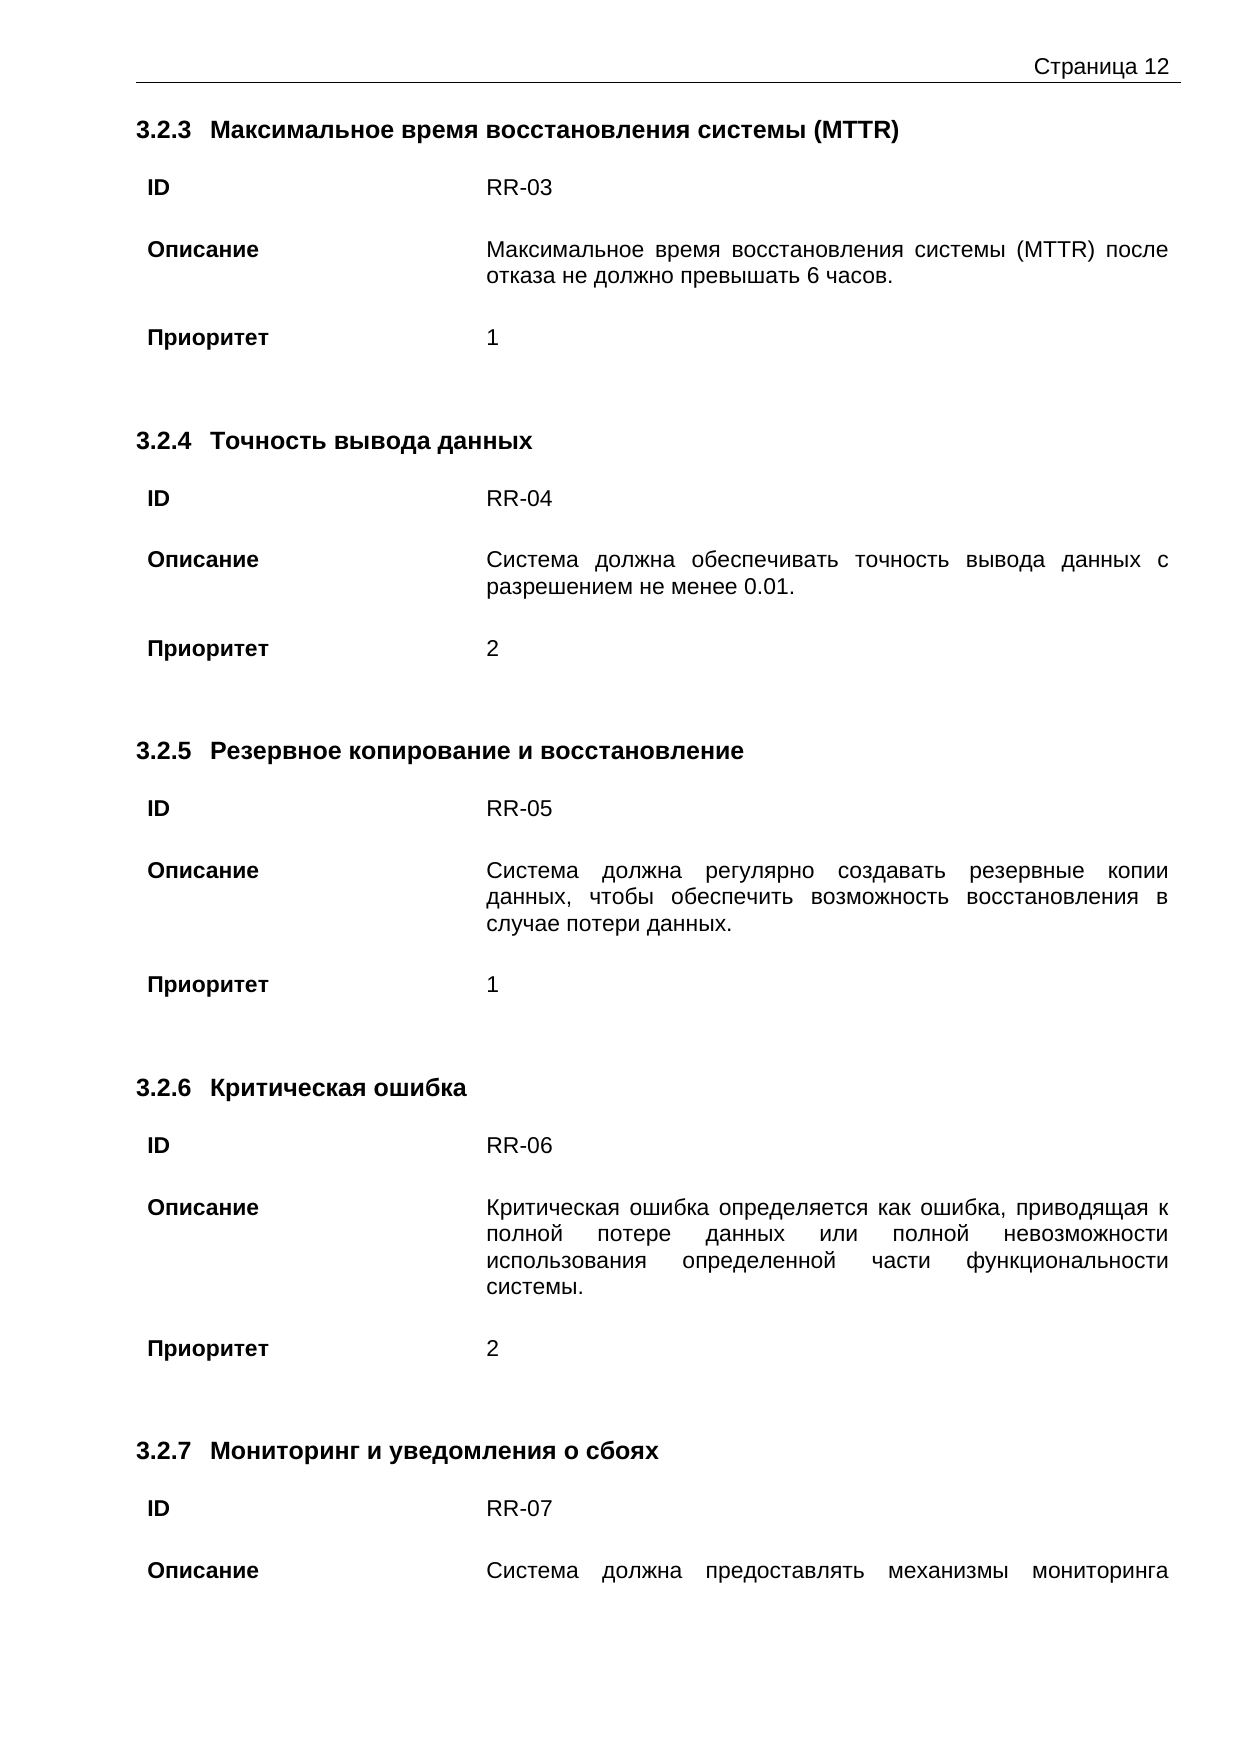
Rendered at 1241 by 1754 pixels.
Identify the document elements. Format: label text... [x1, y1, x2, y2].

table_cell Описание [136, 1539, 475, 1601]
table_cell 2 [475, 617, 1180, 679]
table_cell Приоритет [136, 1317, 475, 1379]
table_header ID [136, 778, 475, 839]
table_cell Система должна регулярно создавать резервные копии данных, чтобы обеспечить возможность восстановления в случае потери данных. [475, 839, 1180, 954]
table_header RR-03 [475, 156, 1180, 218]
table_cell Приоритет [136, 954, 475, 1016]
table_cell 2 [475, 1317, 1180, 1379]
table_cell Описание [136, 839, 475, 954]
table_cell Система должна обеспечивать точность вывода данных с разрешением не менее 0.01. [475, 529, 1180, 617]
table_cell Описание [136, 1176, 475, 1317]
table_header RR-06 [475, 1114, 1180, 1176]
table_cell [475, 1539, 1180, 1601]
table_cell 1 [475, 954, 1180, 1016]
table_header RR-07 [475, 1478, 1180, 1539]
subtitle Критическая ошибка [136, 1073, 1181, 1102]
table_cell Приоритет [136, 306, 475, 368]
table_cell Критическая ошибка определяется как ошибка, приводящая к полной потере данных или полной невозможности использования определенной части функциональности системы. [475, 1176, 1180, 1317]
table_cell Описание [136, 529, 475, 617]
table_header RR-04 [475, 467, 1180, 529]
table_header ID [136, 467, 475, 529]
table_cell 1 [475, 306, 1180, 368]
subtitle Резервное копирование и восстановление [136, 736, 1181, 765]
table_cell Максимальное время восстановления системы (MTTR) после отказа не должно превышать 6 часов. [475, 218, 1180, 306]
subtitle Точность вывода данных [136, 426, 1181, 454]
table_cell Приоритет [136, 617, 475, 679]
subtitle Максимальное время восстановления системы (MTTR) [136, 115, 1181, 144]
subtitle Мониторинг и уведомления о сбоях [136, 1436, 1181, 1465]
table_header RR-05 [475, 778, 1180, 839]
table_header ID [136, 1478, 475, 1539]
table_header ID [136, 1114, 475, 1176]
table_header ID [136, 156, 475, 218]
table_cell Описание [136, 218, 475, 306]
